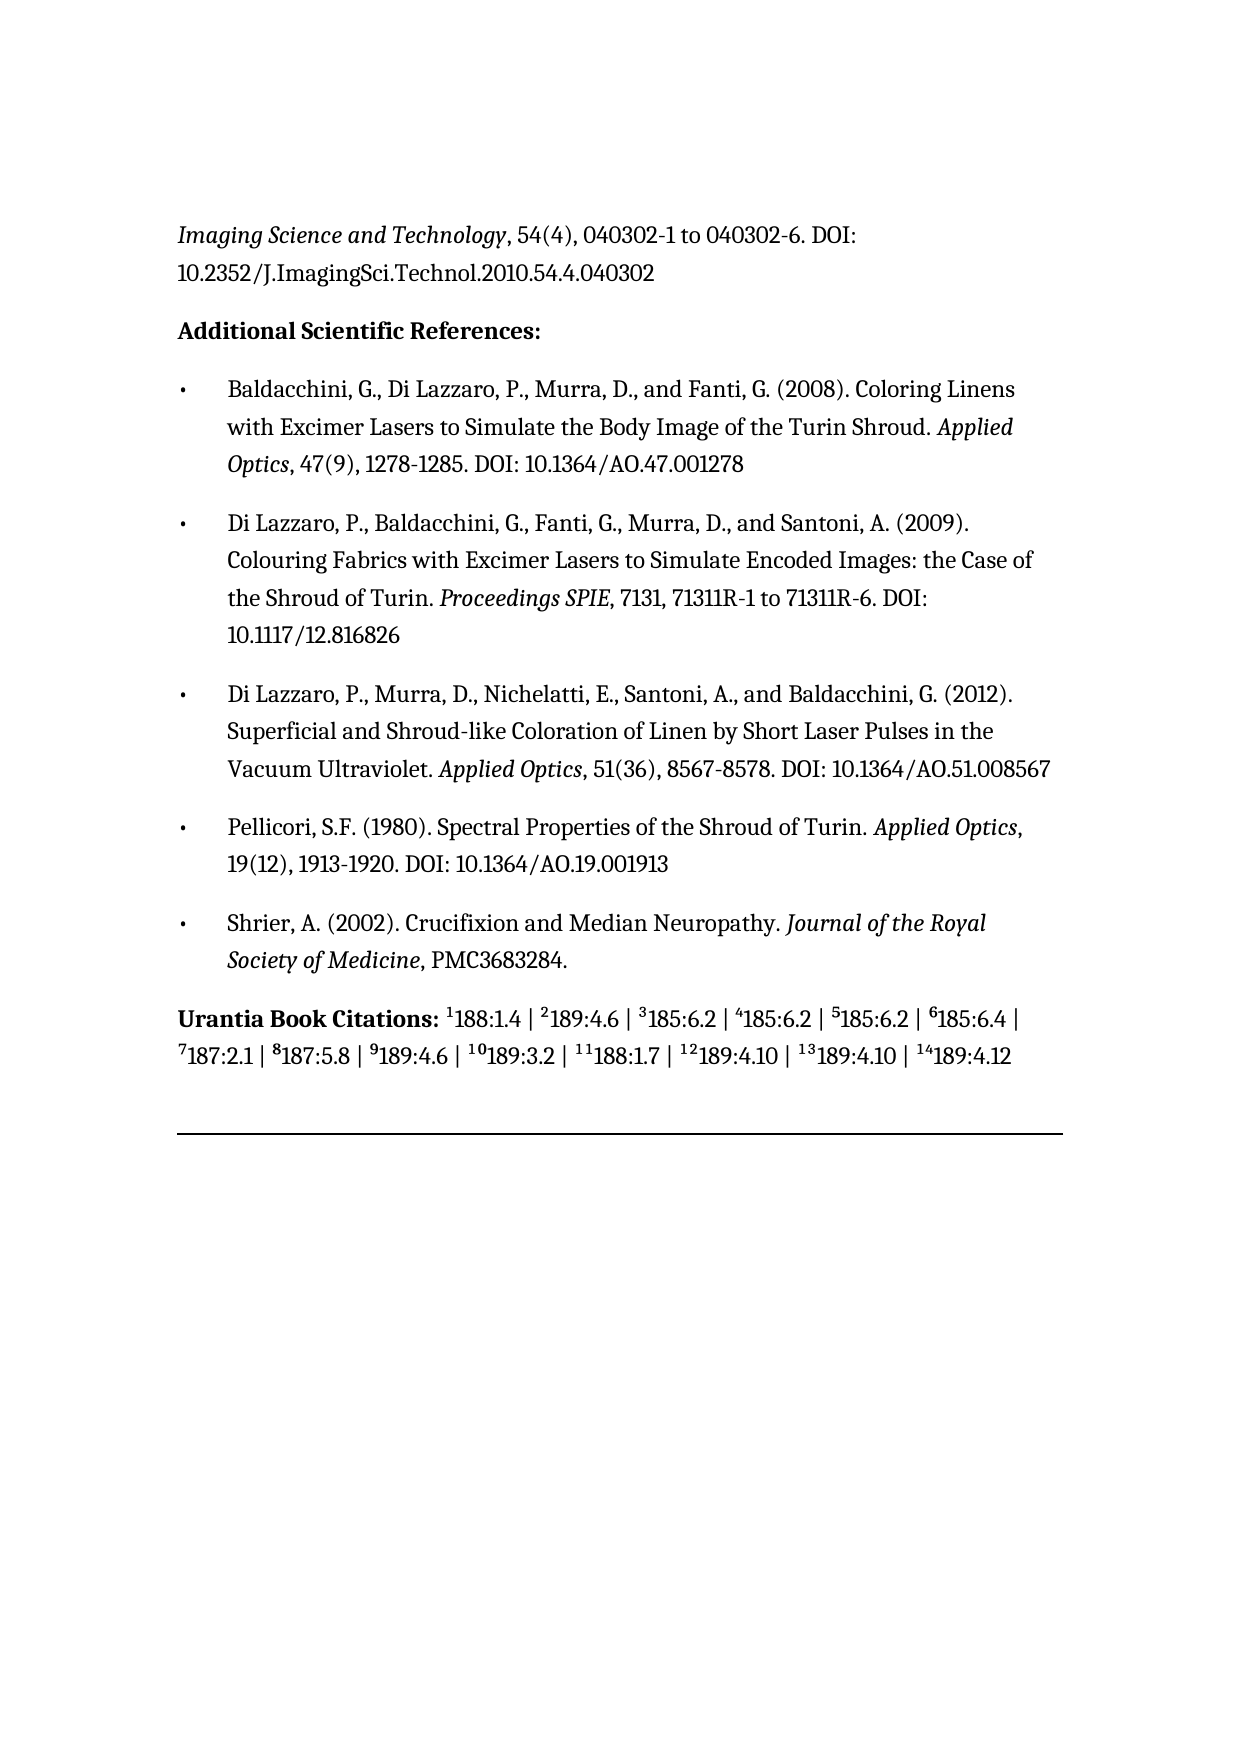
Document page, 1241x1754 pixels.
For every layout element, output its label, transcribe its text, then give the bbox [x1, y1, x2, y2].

list Di Lazzaro, P., Baldacchini, G., Fanti, G., Murra, D., and Santoni, A. (2009). Colouring Fabrics with Excimer Lasers to Simulate Encoded Images: the Case of the Shroud of Turin. Proceedings SPIE, 7131, 71311R-1 to 71311R-6. DOI: 10.1117/12.816826 [177, 504, 1063, 654]
text Urantia Book Citations: ¹188:1.4 | ²189:4.6 | ³185:6.2 | ⁴185:6.2 | ⁵185:6.2 | ⁶185:6.4 | ⁷187:2.1 | ⁸187:5.8 | ⁹189:4.6 | ¹⁰189:3.2 | ¹¹188:1.7 | ¹²189:4.10 | ¹³189:4.10 | ¹⁴189:4.12 [177, 1000, 1063, 1075]
text Additional Scientific References: [177, 313, 1063, 350]
list Di Lazzaro, P., Murra, D., Nichelatti, E., Santoni, A., and Baldacchini, G. (2012). Superficial and Shroud-like Coloration of Linen by Short Laser Pulses in the Vacuum Ultraviolet. Applied Optics, 51(36), 8567-8578. DOI: 10.1364/AO.51.008567 [177, 675, 1063, 788]
list Pellicori, S.F. (1980). Spectral Properties of the Shroud of Turin. Applied Optics, 19(12), 1913-1920. DOI: 10.1364/AO.19.001913 [177, 808, 1063, 883]
list Shrier, A. (2002). Crucifixion and Median Neuropathy. Journal of the Royal Society of Medicine, PMC3683284. [177, 904, 1063, 979]
list Baldacchini, G., Di Lazzaro, P., Murra, D., and Fanti, G. (2008). Coloring Linens with Excimer Lasers to Simulate the Body Image of the Turin Shroud. Applied Optics, 47(9), 1278-1285. DOI: 10.1364/AO.47.001278 [177, 371, 1063, 483]
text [177, 217, 1063, 292]
